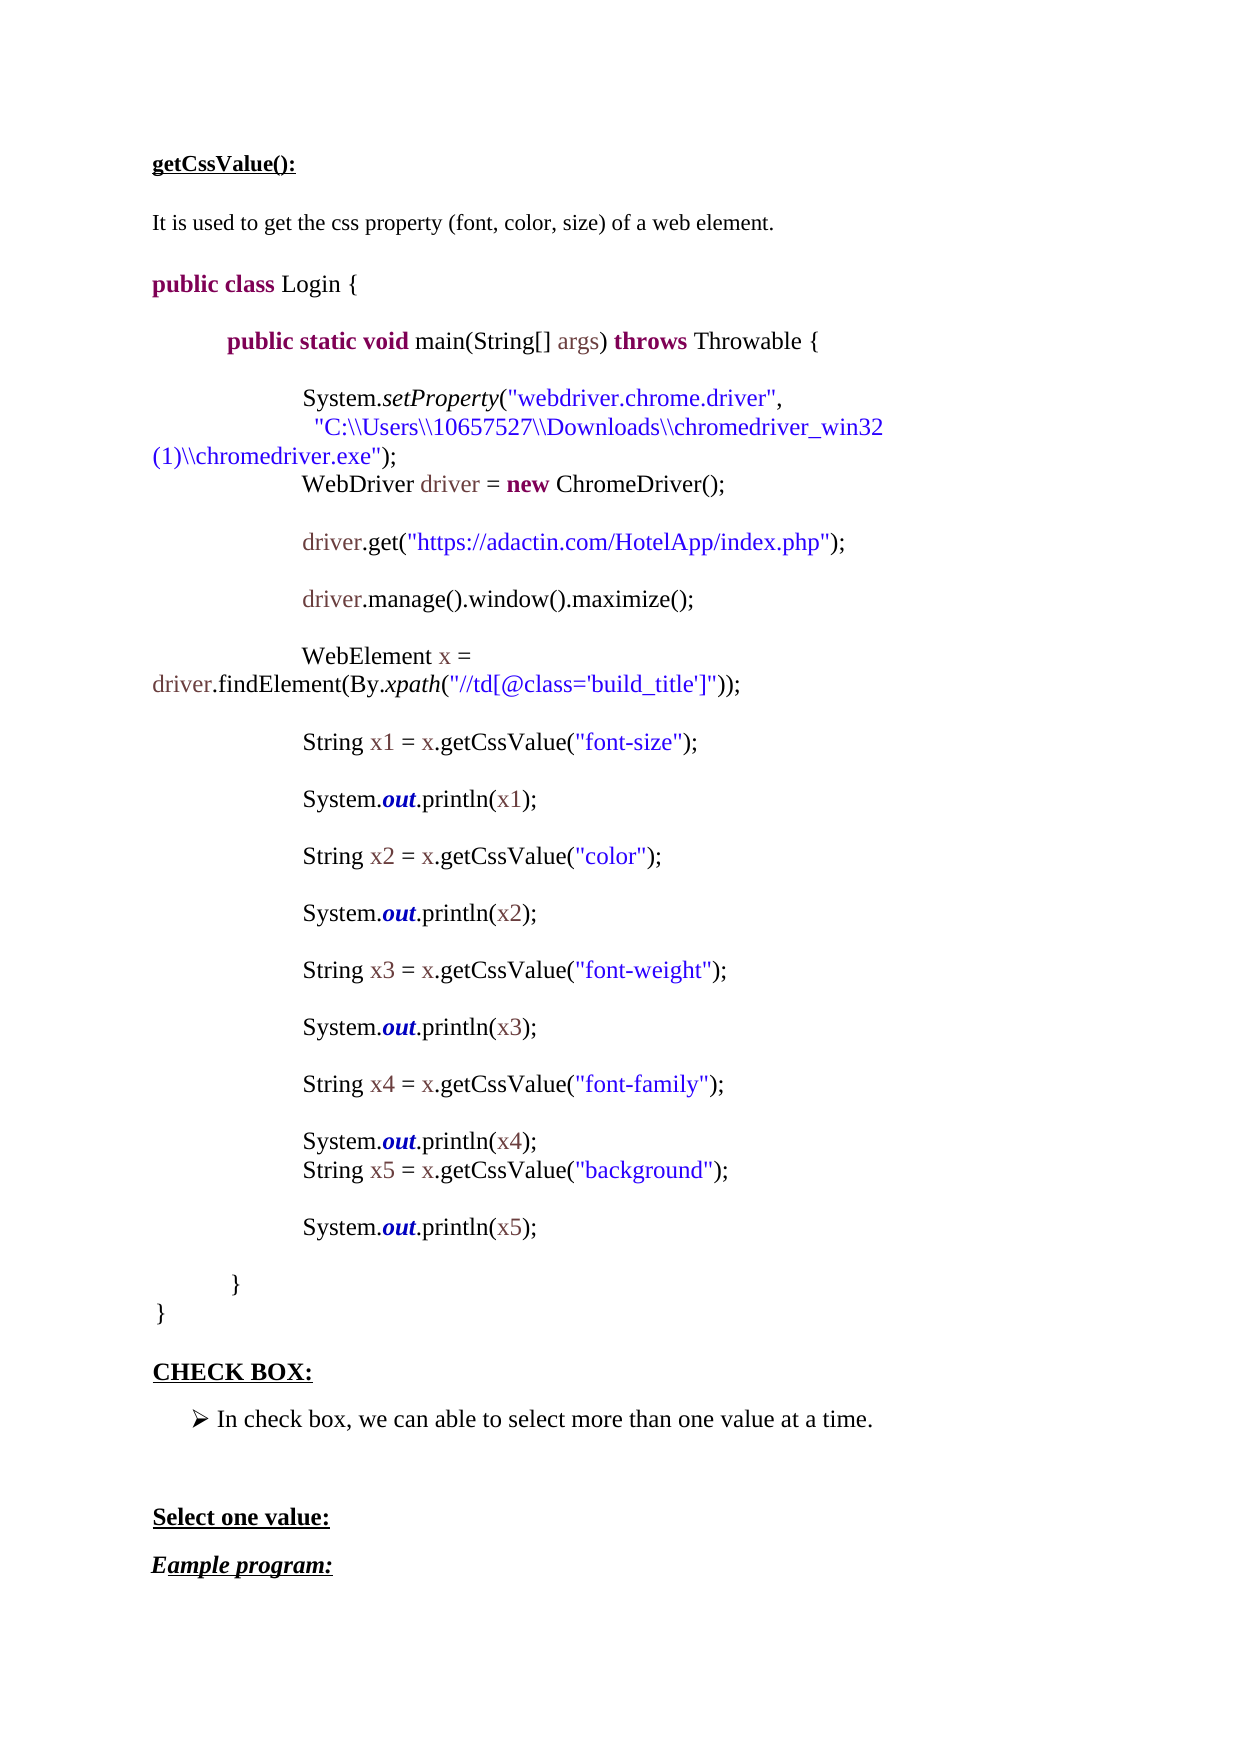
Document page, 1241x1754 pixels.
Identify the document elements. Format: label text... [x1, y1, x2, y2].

text System.out.println(x4); [302, 1126, 1090, 1155]
text String x3 = x.getCssValue("font-weight"); [302, 955, 1090, 983]
text String x5 = x.getCssValue("background"); [302, 1155, 1090, 1183]
text "C:\\Users\\10657527\\Downloads\\chromedriver_win32 [150, 412, 896, 441]
text String x4 = x.getCssValue("font-family"); [302, 1069, 1090, 1098]
text System.out.println(x5); [302, 1212, 1090, 1241]
text String x1 = x.getCssValue("font-size"); [302, 727, 1090, 755]
text WebDriver driver = new ChromeDriver(); [301, 469, 1090, 498]
text getCssValue(): [152, 150, 1090, 176]
text System.out.println(x3); [302, 1012, 1090, 1041]
text public static void main(String[] args) throws Throwable { [227, 326, 1090, 355]
text driver.get("https://adactin.com/HotelApp/index.php"); [302, 527, 1090, 555]
text WebElement x = [301, 641, 1090, 669]
text } [154, 1298, 1090, 1327]
text driver.findElement(By.xpath("//td[@class='build_title']")); [152, 669, 1090, 698]
text public class Login { [152, 269, 1090, 298]
text String x2 = x.getCssValue("color"); [302, 841, 1090, 869]
text CHECK BOX: [152, 1357, 1090, 1386]
text Select one value: [152, 1502, 1090, 1531]
text Eample program: [151, 1550, 1090, 1578]
text It is used to get the css property (font, color, size) of a web element. [152, 209, 1090, 236]
text } [229, 1269, 1090, 1298]
text System.out.println(x2); [302, 898, 1090, 927]
text System.setProperty("webdriver.chrome.driver", [302, 383, 1090, 412]
text System.out.println(x1); [302, 784, 1090, 812]
text (1)\\chromedriver.exe"); [152, 441, 1090, 469]
text ⮚ In check box, we can able to select more than one value at a time. [191, 1404, 1090, 1433]
text driver.manage().window().maximize(); [302, 584, 1090, 612]
